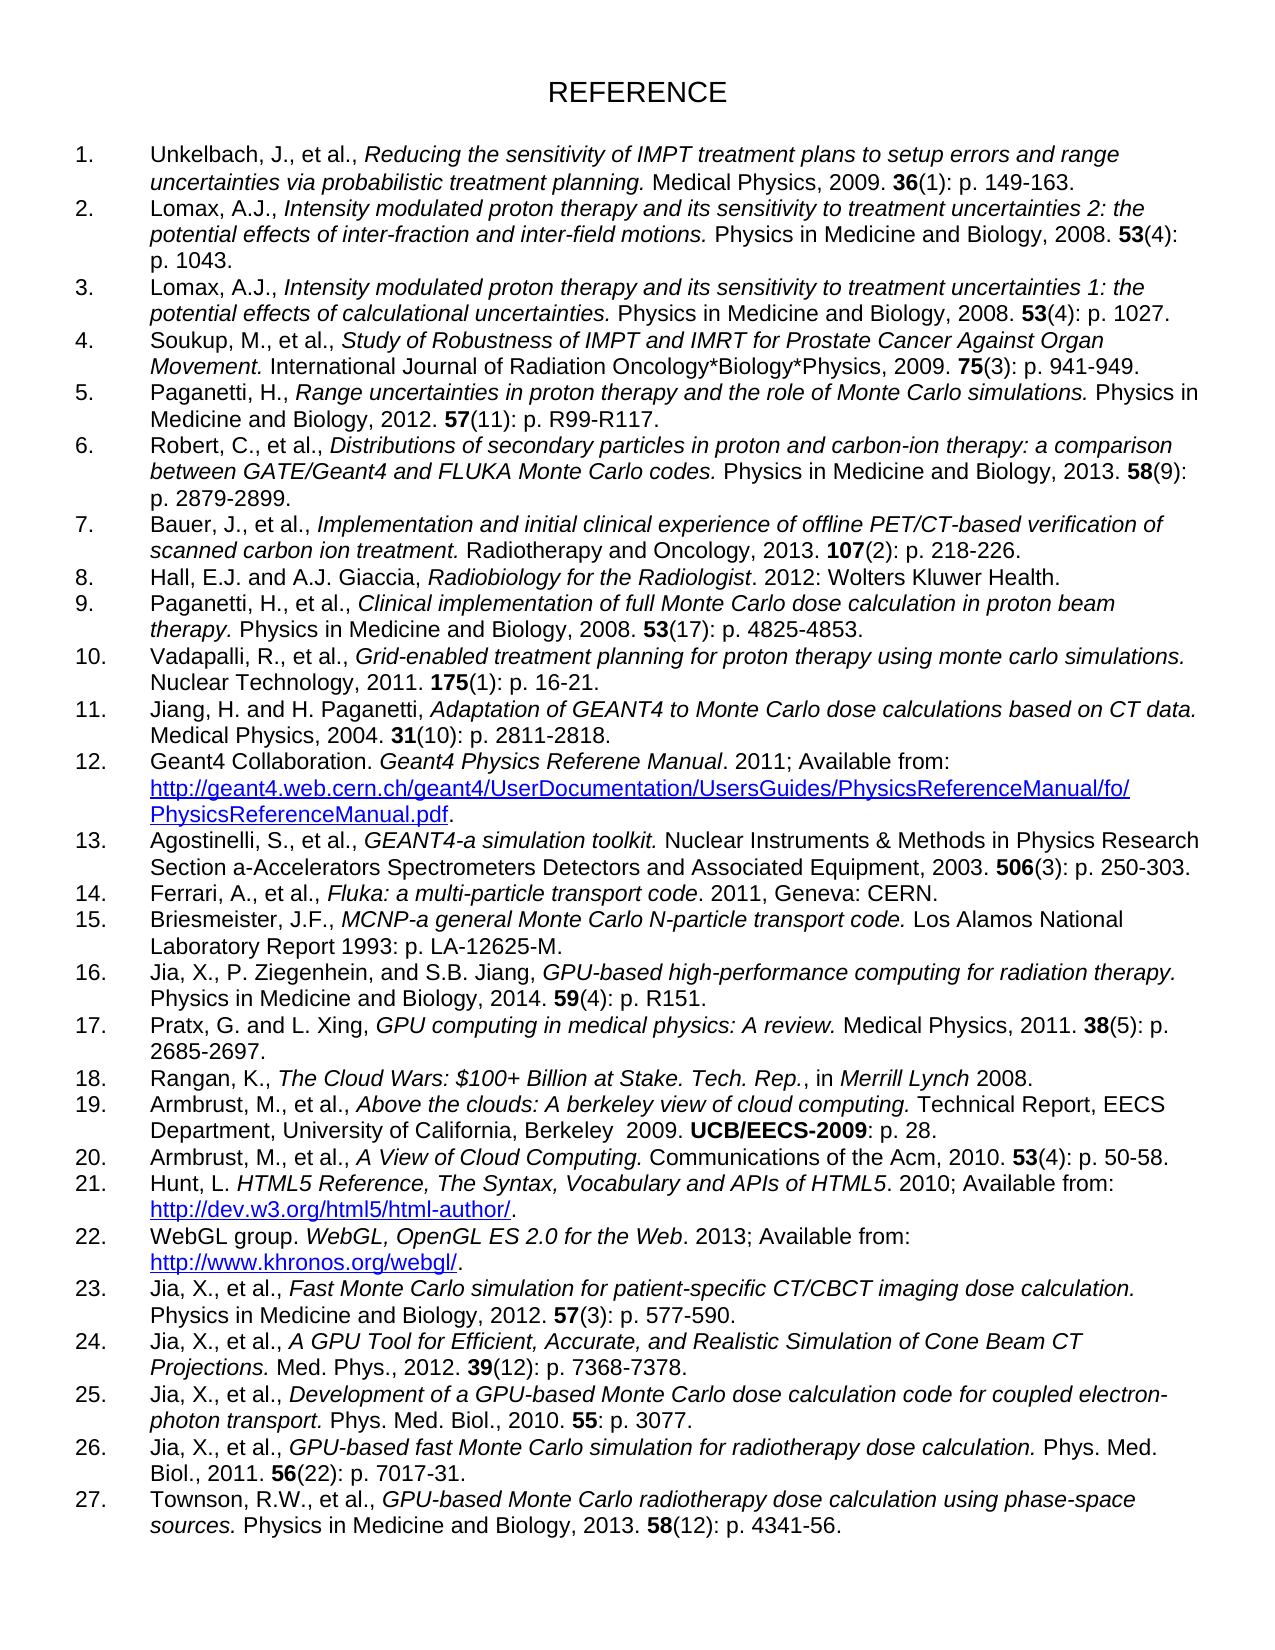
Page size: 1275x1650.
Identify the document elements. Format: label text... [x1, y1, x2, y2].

text 25. Jia, X., et al., Development of a GPU-based Monte Carlo dose calculation code for coupled electron-photon transport. Phys. Med. Biol., 2010. 55: p. 3077. [75, 1381, 1200, 1433]
text REFERENCE [75, 75, 1200, 108]
text 10. Vadapalli, R., et al., Grid-enabled treatment planning for proton therapy using monte carlo simulations. Nuclear Technology, 2011. 175(1): p. 16-21. [75, 643, 1200, 696]
text 16. Jia, X., P. Ziegenhein, and S.B. Jiang, GPU-based high-performance computing for radiation therapy. Physics in Medicine and Biology, 2014. 59(4): p. R151. [75, 959, 1200, 1012]
text 20. Armbrust, M., et al., A View of Cloud Computing. Communications of the Acm, 2010. 53(4): p. 50-58. [75, 1143, 1200, 1170]
text 24. Jia, X., et al., A GPU Tool for Efficient, Accurate, and Realistic Simulation of Cone Beam CT Projections. Med. Phys., 2012. 39(12): p. 7368-7378. [75, 1328, 1200, 1381]
text 27. Townson, R.W., et al., GPU-based Monte Carlo radiotherapy dose calculation using phase-space sources. Physics in Medicine and Biology, 2013. 58(12): p. 4341-56. [75, 1486, 1200, 1539]
text 23. Jia, X., et al., Fast Monte Carlo simulation for patient-specific CT/CBCT imaging dose calculation. Physics in Medicine and Biology, 2012. 57(3): p. 577-590. [75, 1275, 1200, 1328]
text 22. WebGL group. WebGL, OpenGL ES 2.0 for the Web. 2013; Available from: http://www.khronos.org/webgl/. [75, 1223, 1200, 1275]
text 8. Hall, E.J. and A.J. Giaccia, Radiobiology for the Radiologist. 2012: Wolters Kluwer Health. [75, 564, 1200, 590]
text 15. Briesmeister, J.F., MCNP-a general Monte Carlo N-particle transport code. Los Alamos National Laboratory Report 1993: p. LA-12625-M. [75, 906, 1200, 959]
text 3. Lomax, A.J., Intensity modulated proton therapy and its sensitivity to treatment uncertainties 1: the potential effects of calculational uncertainties. Physics in Medicine and Biology, 2008. 53(4): p. 1027. [75, 274, 1200, 327]
text 7. Bauer, J., et al., Implementation and initial clinical experience of offline PET/CT-based verification of scanned carbon ion treatment. Radiotherapy and Oncology, 2013. 107(2): p. 218-226. [75, 511, 1200, 564]
text 19. Armbrust, M., et al., Above the clouds: A berkeley view of cloud computing. Technical Report, EECS Department, University of California, Berkeley 2009. UCB/EECS-2009: p. 28. [75, 1091, 1200, 1143]
text 2. Lomax, A.J., Intensity modulated proton therapy and its sensitivity to treatment uncertainties 2: the potential effects of inter-fraction and inter-field motions. Physics in Medicine and Biology, 2008. 53(4): p. 1043. [75, 195, 1200, 274]
text 17. Pratx, G. and L. Xing, GPU computing in medical physics: A review. Medical Physics, 2011. 38(5): p. 2685-2697. [75, 1012, 1200, 1064]
text 4. Soukup, M., et al., Study of Robustness of IMPT and IMRT for Prostate Cancer Against Organ Movement. International Journal of Radiation Oncology*Biology*Physics, 2009. 75(3): p. 941-949. [75, 327, 1200, 379]
text 11. Jiang, H. and H. Paganetti, Adaptation of GEANT4 to Monte Carlo dose calculations based on CT data. Medical Physics, 2004. 31(10): p. 2811-2818. [75, 696, 1200, 748]
text 26. Jia, X., et al., GPU-based fast Monte Carlo simulation for radiotherapy dose calculation. Phys. Med. Biol., 2011. 56(22): p. 7017-31. [75, 1433, 1200, 1486]
text 21. Hunt, L. HTML5 Reference, The Syntax, Vocabulary and APIs of HTML5. 2010; Available from: http://dev.w3.org/html5/html-author/. [75, 1170, 1200, 1223]
text 12. Geant4 Collaboration. Geant4 Physics Referene Manual. 2011; Available from: http://geant4.web.cern.ch/geant4/UserDocumentation/UsersGuides/PhysicsReferenceManual/fo/PhysicsReferenceManual.pdf. [75, 748, 1200, 827]
text 6. Robert, C., et al., Distributions of secondary particles in proton and carbon-ion therapy: a comparison between GATE/Geant4 and FLUKA Monte Carlo codes. Physics in Medicine and Biology, 2013. 58(9): p. 2879-2899. [75, 432, 1200, 511]
text 5. Paganetti, H., Range uncertainties in proton therapy and the role of Monte Carlo simulations. Physics in Medicine and Biology, 2012. 57(11): p. R99-R117. [75, 379, 1200, 432]
text 1. Unkelbach, J., et al., Reducing the sensitivity of IMPT treatment plans to setup errors and range uncertainties via probabilistic treatment planning. Medical Physics, 2009. 36(1): p. 149-163. [75, 135, 1200, 195]
text 14. Ferrari, A., et al., Fluka: a multi-particle transport code. 2011, Geneva: CERN. [75, 880, 1200, 906]
text 9. Paganetti, H., et al., Clinical implementation of full Monte Carlo dose calculation in proton beam therapy. Physics in Medicine and Biology, 2008. 53(17): p. 4825-4853. [75, 590, 1200, 643]
text 13. Agostinelli, S., et al., GEANT4-a simulation toolkit. Nuclear Instruments & Methods in Physics Research Section a-Accelerators Spectrometers Detectors and Associated Equipment, 2003. 506(3): p. 250-303. [75, 827, 1200, 880]
text 18. Rangan, K., The Cloud Wars: $100+ Billion at Stake. Tech. Rep., in Merrill Lynch 2008. [75, 1064, 1200, 1091]
